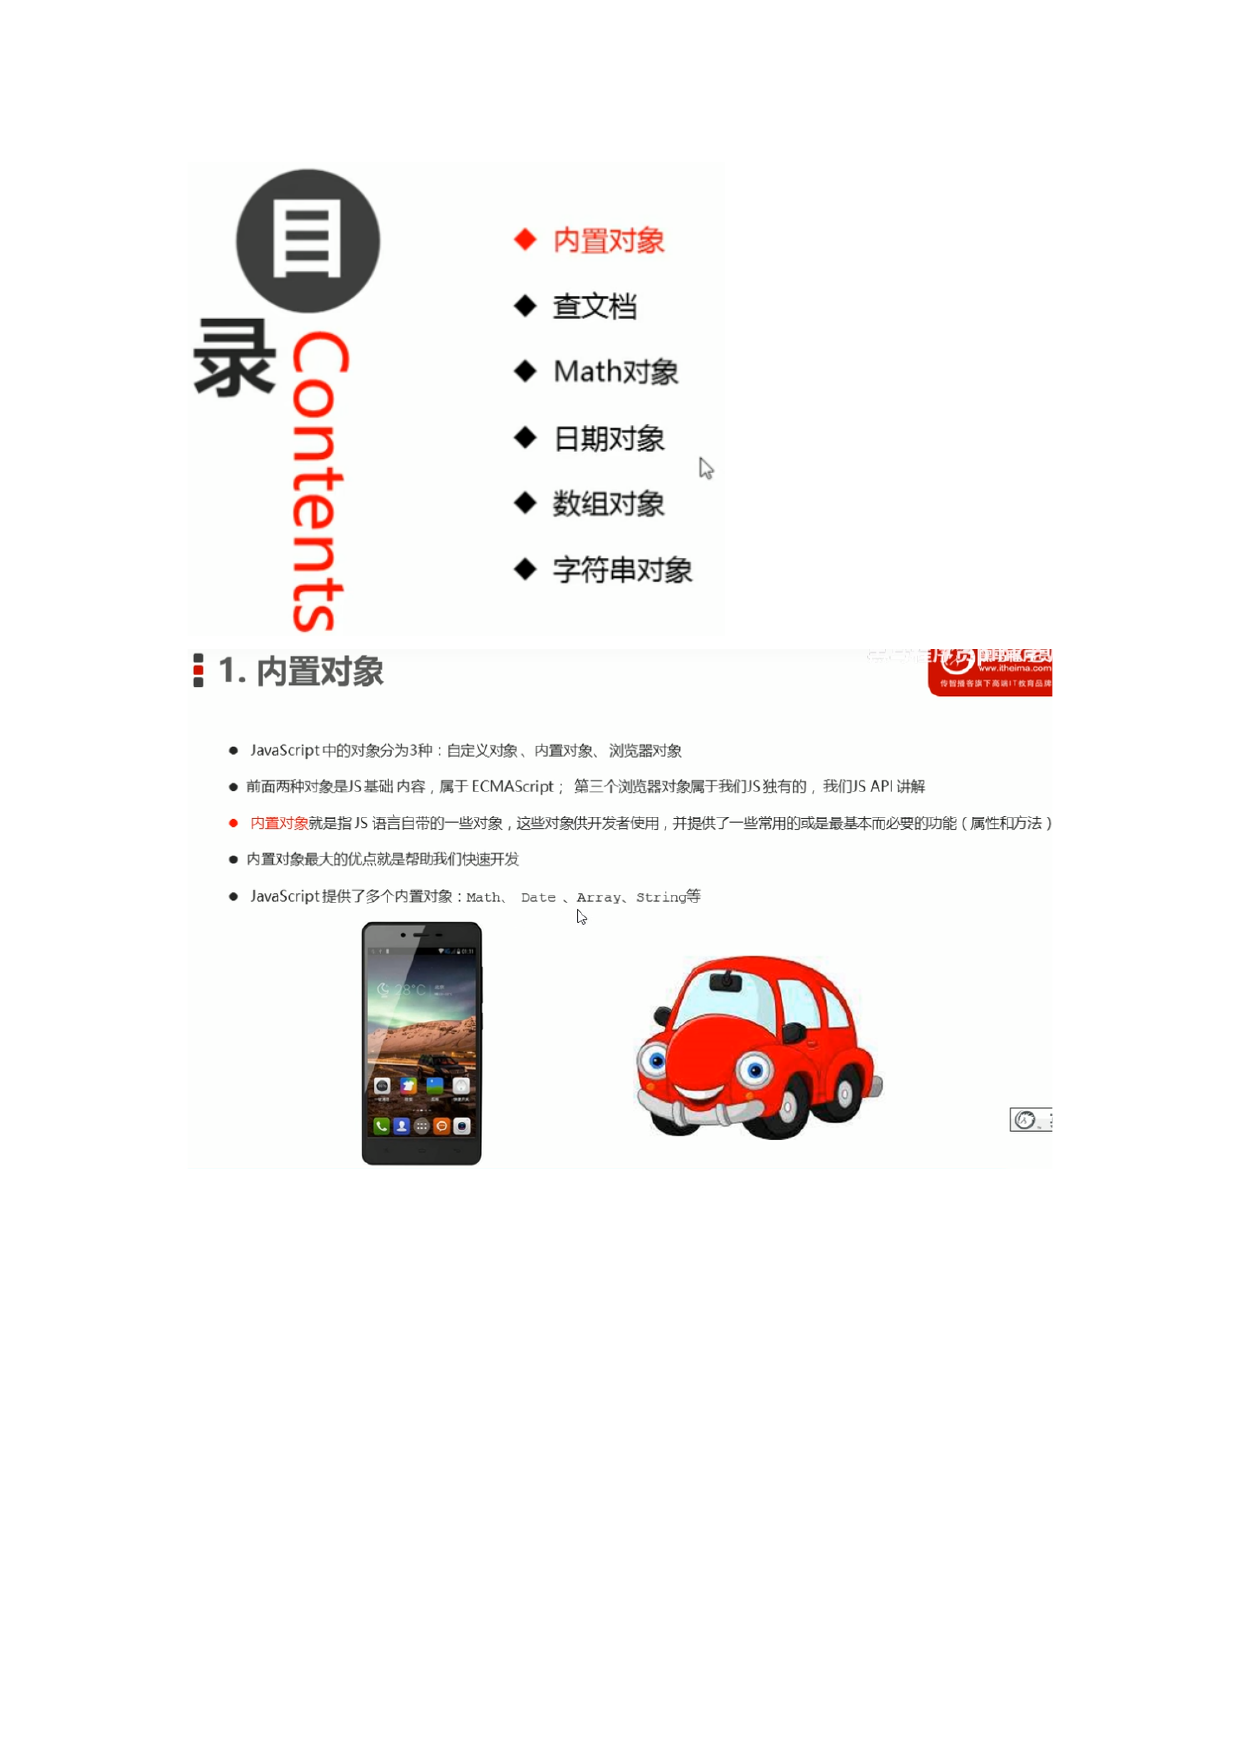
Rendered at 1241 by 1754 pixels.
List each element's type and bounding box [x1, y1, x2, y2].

picture [187, 162, 725, 636]
picture [187, 649, 1053, 1169]
